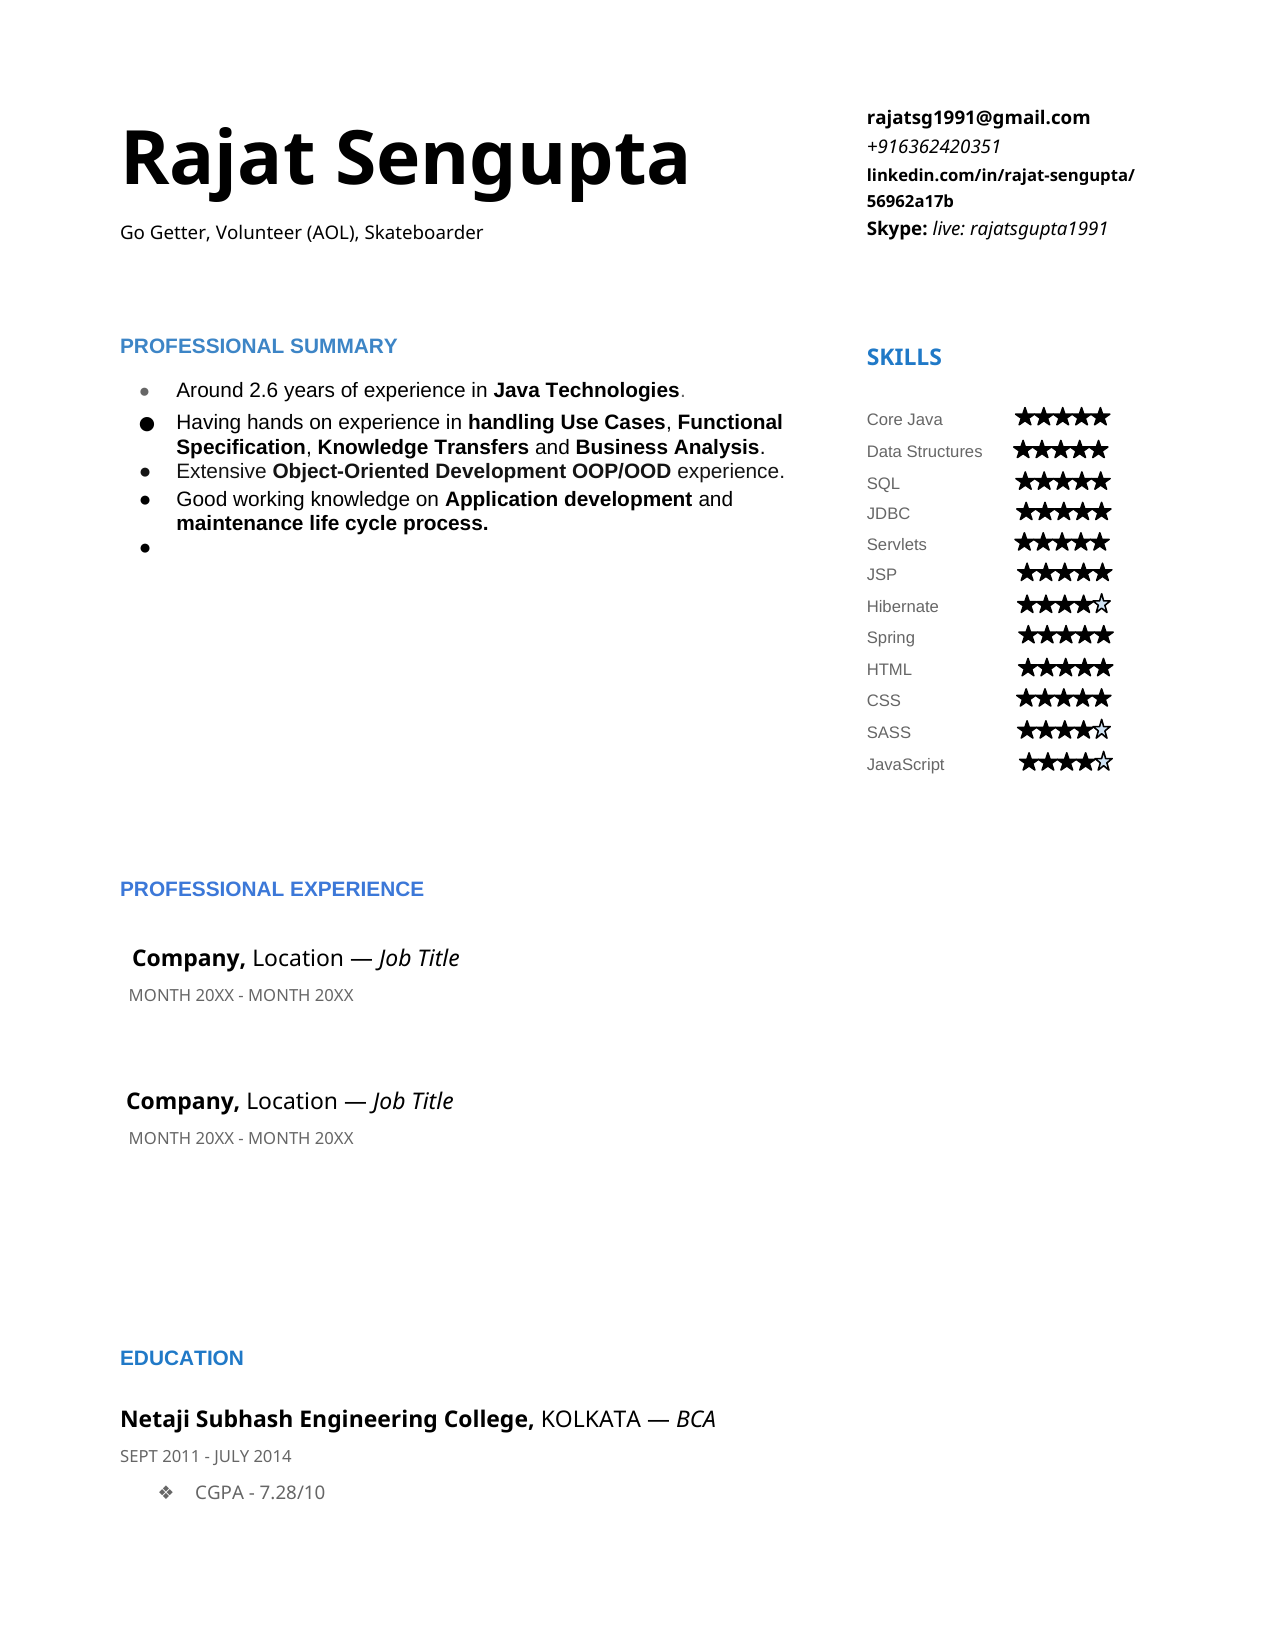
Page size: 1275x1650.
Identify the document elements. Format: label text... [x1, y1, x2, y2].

table_header rajatsg1991@gmail.com +916362420351 linkedin.com/in/rajat-sengupta/56962a17b Skype: live: rajatsgupta1991 [852, 90, 1196, 263]
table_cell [852, 263, 1196, 1527]
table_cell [105, 263, 852, 1527]
table_header Rajat Sengupta Go Getter, Volunteer (AOL), Skateboarder [105, 90, 852, 263]
